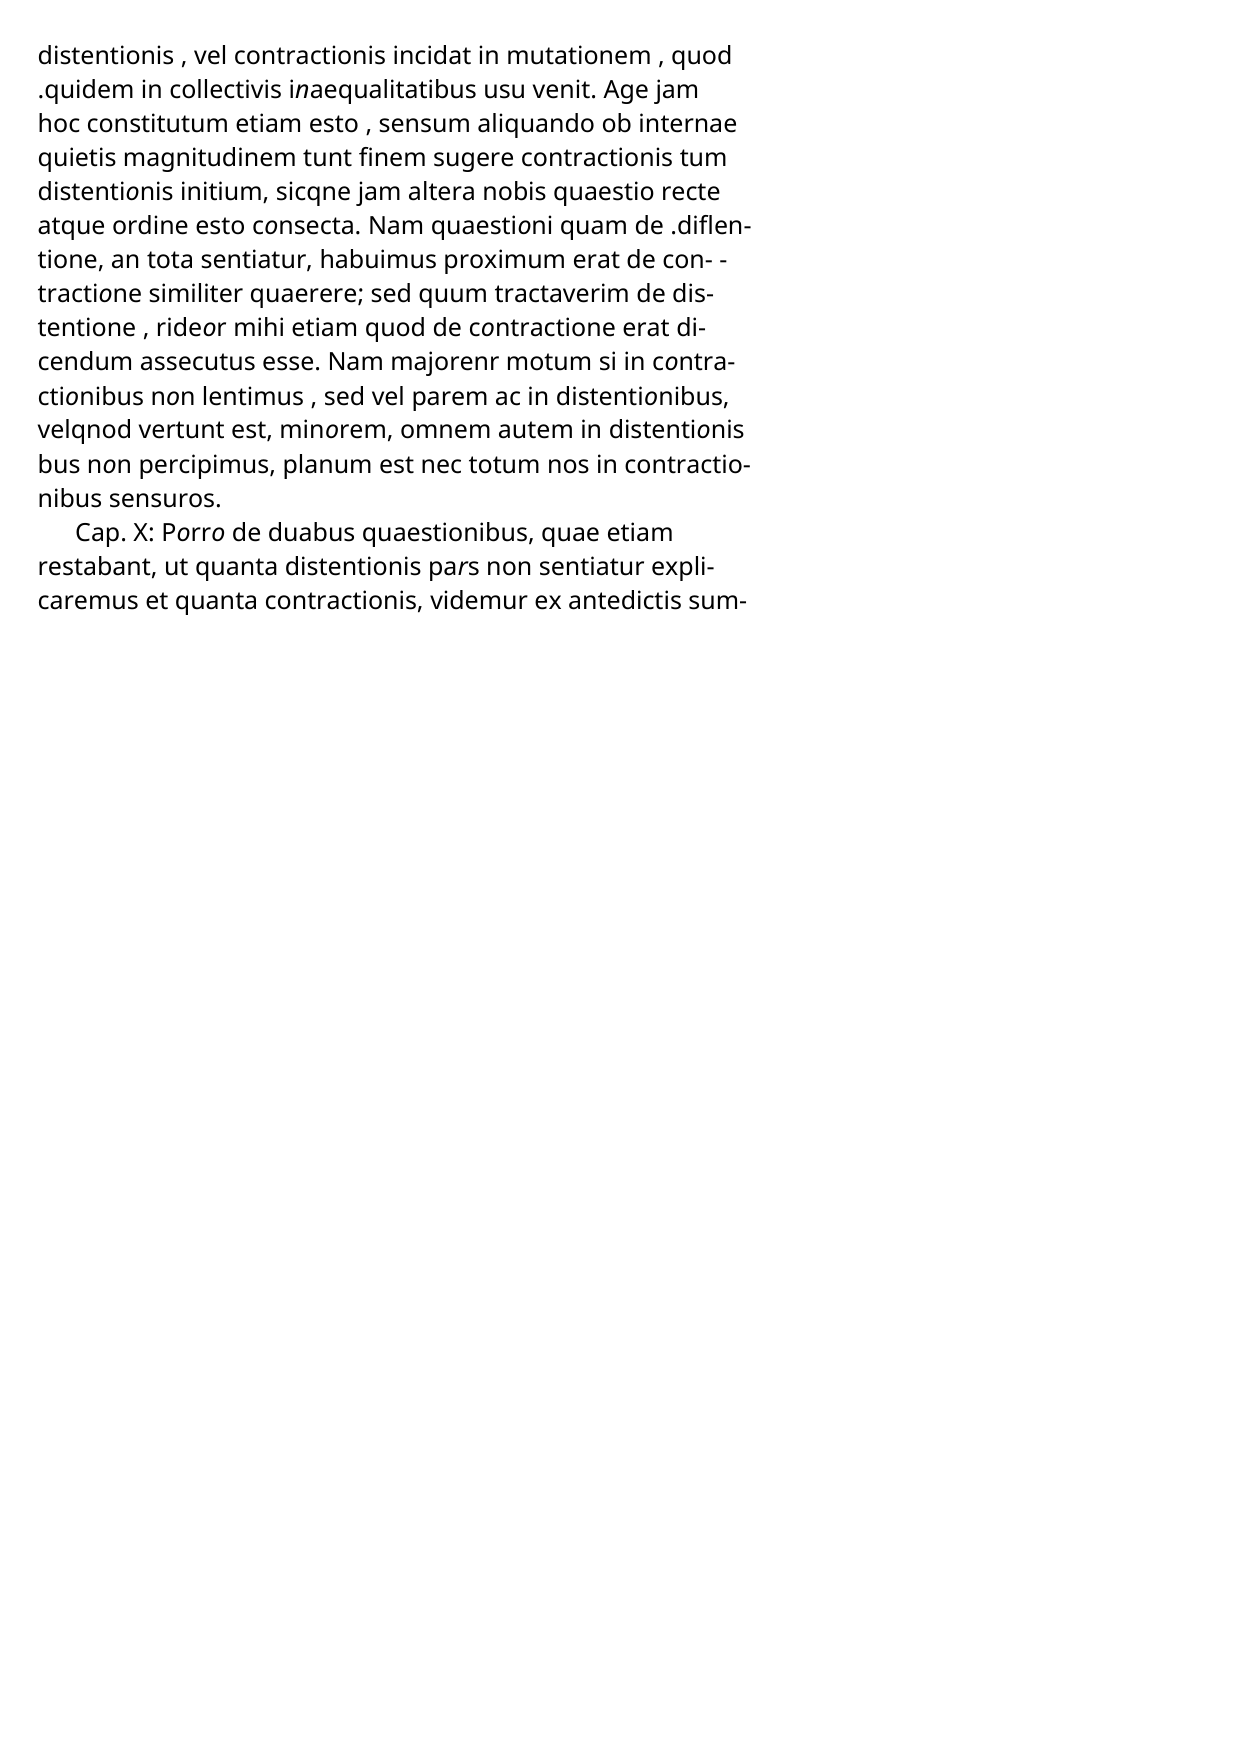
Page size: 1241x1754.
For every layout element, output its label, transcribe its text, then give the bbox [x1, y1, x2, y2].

text distentionis , vel contractionis incidat in mutationem , quod .quidem in collectivis inaequalitatibus usu venit. Age jam hoc constitutum etiam esto , sensum aliquando ob internae quietis magnitudinem tunt finem sugere contractionis tum distentionis initium, sicqne jam altera nobis quaestio recte atque ordine esto consecta. Nam quaestioni quam de .diflen- tione, an tota sentiatur, habuimus proximum erat de con- - tractione similiter quaerere; sed quum tractaverim de dis- tentione , rideor mihi etiam quod de contractione erat di- cendum assecutus esse. Nam majorenr motum si in contra- ctionibus non lentimus , sed vel parem ac in distentionibus, velqnod vertunt est, minorem, omnem autem in distentionis bus non percipimus, planum est nec totum nos in contractio- nibus sensuros. [37, 37, 1203, 514]
text Cap. X: Porro de duabus quaestionibus, quae etiam restabant, ut quanta distentionis pars non sentiatur expli- caremus et quanta contractionis, videmur ex antedictis sum- [37, 514, 1203, 617]
